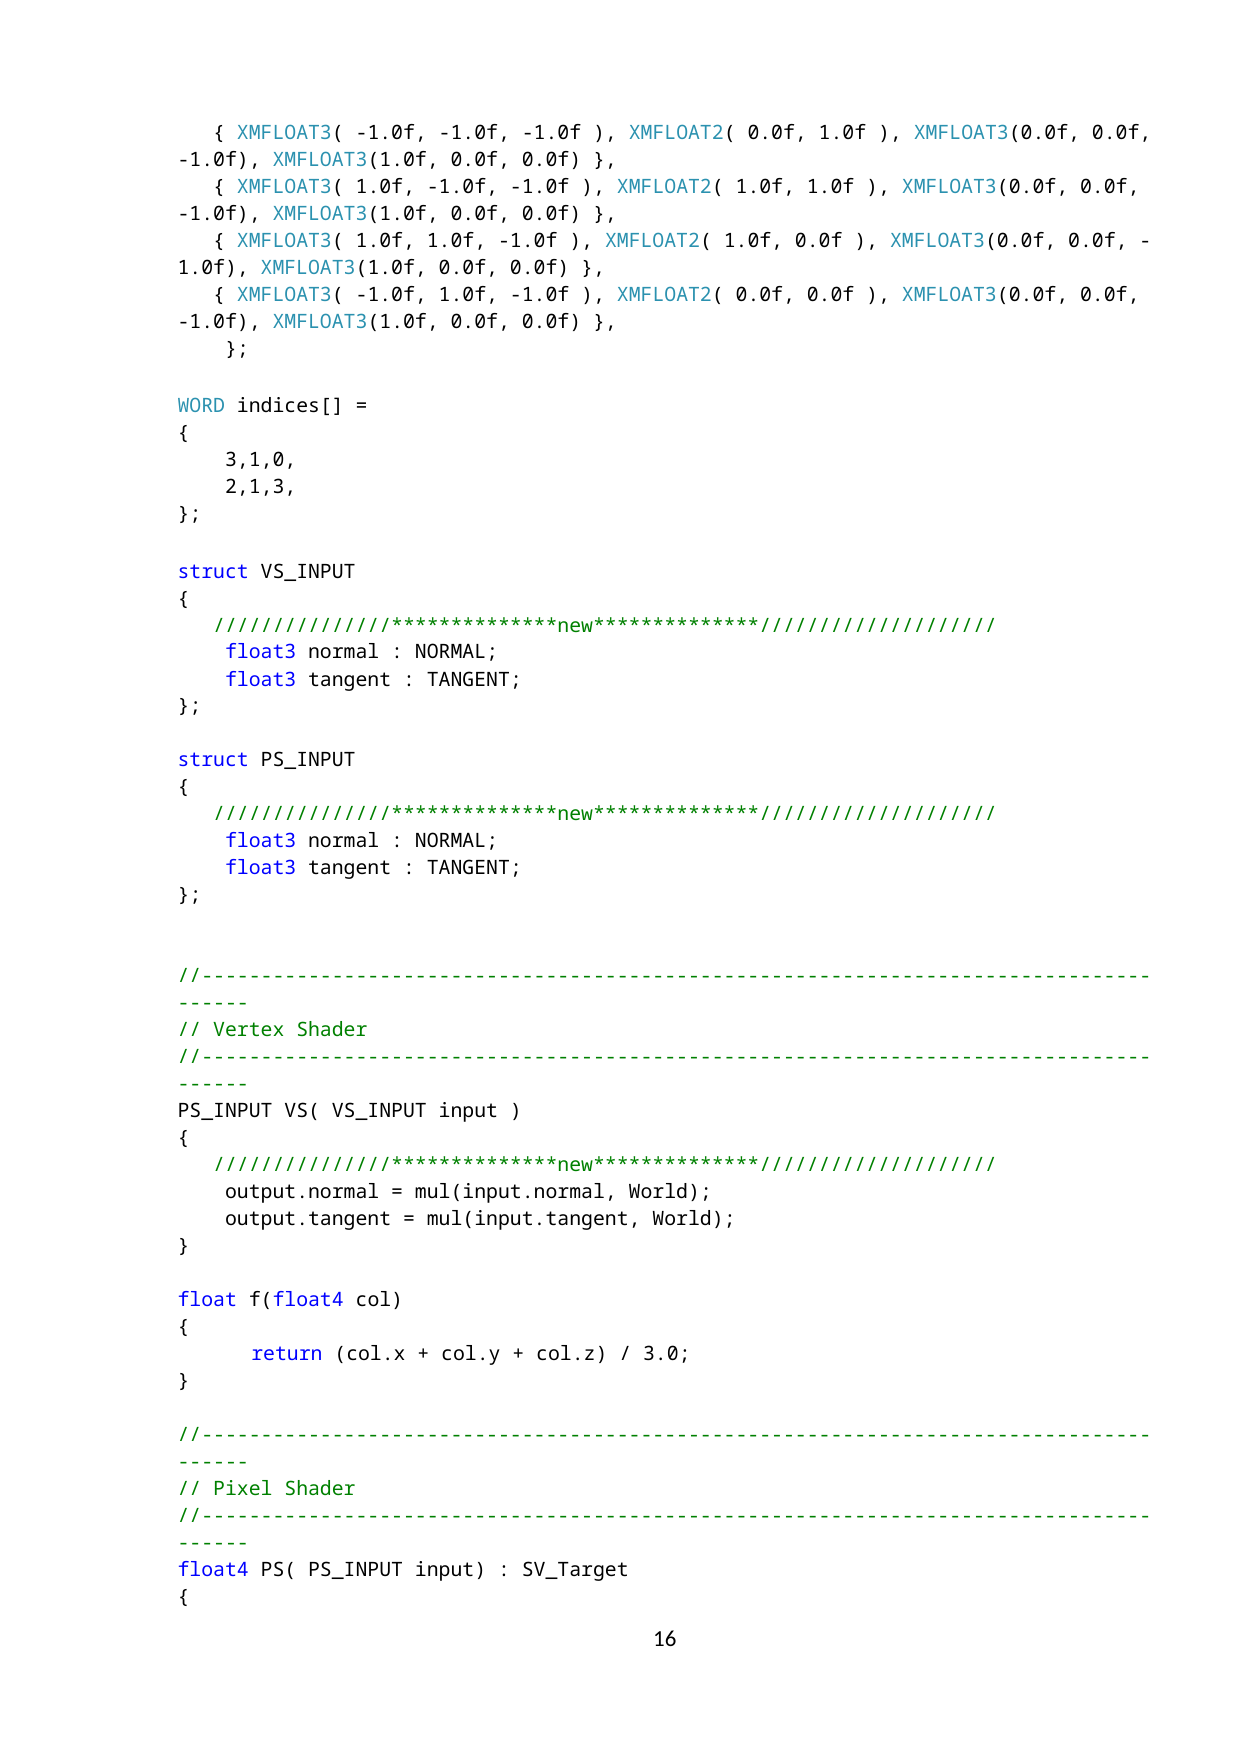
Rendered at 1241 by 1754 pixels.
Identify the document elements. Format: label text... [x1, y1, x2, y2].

text output.tangent = mul(input.tangent, World); [177, 1204, 1152, 1231]
text }; [177, 881, 1152, 908]
text //-------------------------------------------------------------------------------------- [177, 962, 1152, 1016]
text { [177, 1123, 1152, 1150]
text { [177, 773, 1152, 800]
text { [177, 1312, 1152, 1339]
text { [177, 1582, 1152, 1609]
text struct VS_INPUT [177, 557, 1152, 584]
text { XMFLOAT3( 1.0f, 1.0f, -1.0f ), XMFLOAT2( 1.0f, 0.0f ), XMFLOAT3(0.0f, 0.0f, -1.0f), XMFLOAT3(1.0f, 0.0f, 0.0f) }, [177, 226, 1152, 280]
text // Vertex Shader [177, 1016, 1152, 1042]
text ///////////////**************new**************//////////////////// [177, 800, 1152, 827]
text ///////////////**************new**************//////////////////// [177, 1150, 1152, 1177]
text float f(float4 col) [177, 1285, 1152, 1312]
text float4 PS( PS_INPUT input) : SV_Target [177, 1555, 1152, 1582]
text { XMFLOAT3( -1.0f, 1.0f, -1.0f ), XMFLOAT2( 0.0f, 0.0f ), XMFLOAT3(0.0f, 0.0f, -1.0f), XMFLOAT3(1.0f, 0.0f, 0.0f) }, [177, 280, 1152, 334]
text output.normal = mul(input.normal, World); [177, 1177, 1152, 1204]
text }; [177, 692, 1152, 719]
text float3 normal : NORMAL; [177, 638, 1152, 665]
text float3 tangent : TANGENT; [177, 854, 1152, 881]
text WORD indices[] = [177, 391, 1152, 418]
text float3 normal : NORMAL; [177, 827, 1152, 854]
text return (col.x + col.y + col.z) / 3.0; [177, 1339, 1152, 1366]
text struct PS_INPUT [177, 746, 1152, 773]
text 3,1,0, [177, 445, 1152, 472]
text 2,1,3, [177, 472, 1152, 499]
text } [177, 1366, 1152, 1393]
text } [177, 1231, 1152, 1258]
text { [177, 418, 1152, 445]
text float3 tangent : TANGENT; [177, 665, 1152, 692]
text { XMFLOAT3( -1.0f, -1.0f, -1.0f ), XMFLOAT2( 0.0f, 1.0f ), XMFLOAT3(0.0f, 0.0f, -1.0f), XMFLOAT3(1.0f, 0.0f, 0.0f) }, [177, 118, 1152, 172]
text // Pixel Shader [177, 1474, 1152, 1501]
text //-------------------------------------------------------------------------------------- [177, 1042, 1152, 1096]
text //-------------------------------------------------------------------------------------- [177, 1501, 1152, 1555]
text ///////////////**************new**************//////////////////// [177, 611, 1152, 638]
text { XMFLOAT3( 1.0f, -1.0f, -1.0f ), XMFLOAT2( 1.0f, 1.0f ), XMFLOAT3(0.0f, 0.0f, -1.0f), XMFLOAT3(1.0f, 0.0f, 0.0f) }, [177, 172, 1152, 226]
text }; [177, 499, 1152, 526]
text PS_INPUT VS( VS_INPUT input ) [177, 1096, 1152, 1123]
text { [177, 584, 1152, 611]
text //-------------------------------------------------------------------------------------- [177, 1420, 1152, 1474]
text }; [177, 334, 1152, 361]
